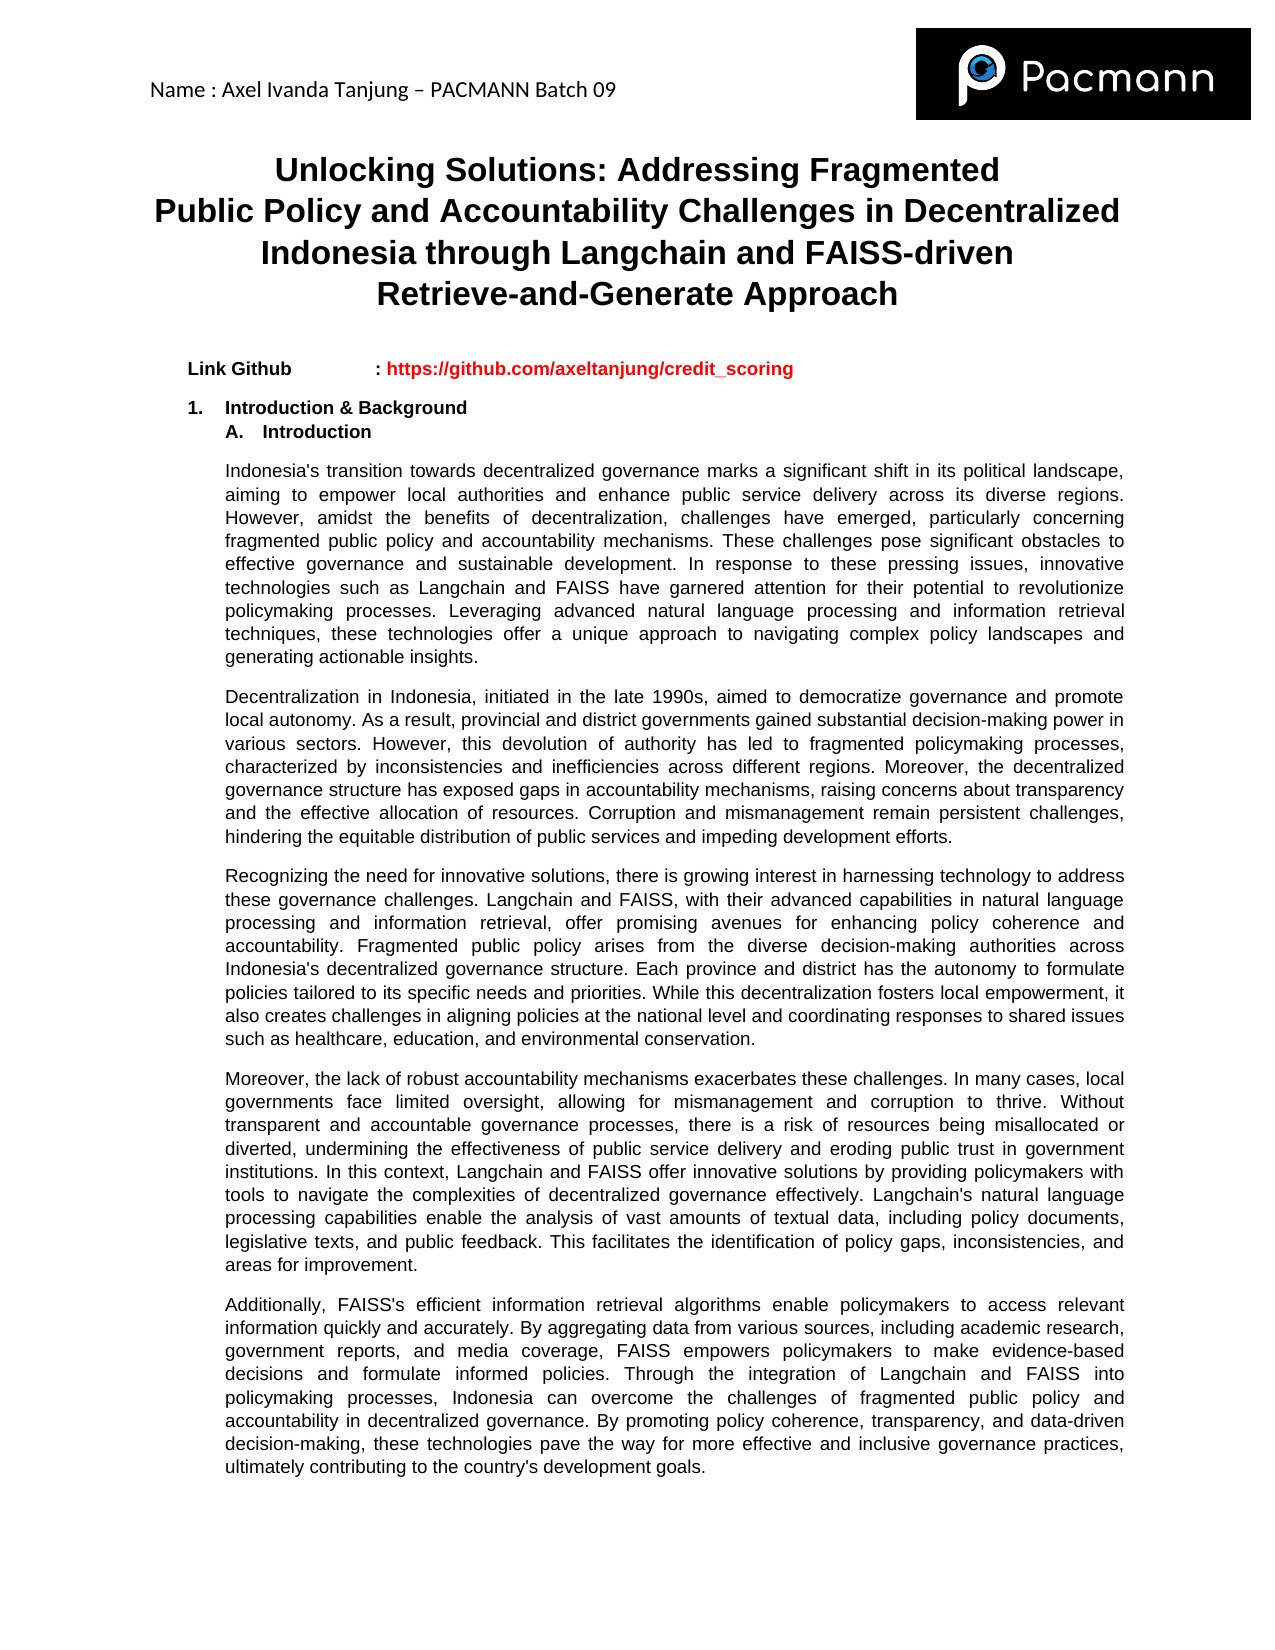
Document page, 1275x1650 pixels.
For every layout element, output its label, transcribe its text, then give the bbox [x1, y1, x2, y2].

text Decentralization in Indonesia, initiated in the late 1990s, aimed to democratize governance and promote local autonomy. As a result, provincial and district governments gained substantial decision-making power in various sectors. However, this devolution of authority has led to fragmented policymaking processes, characterized by inconsistencies and inefficiencies across different regions. Moreover, the decentralized governance structure has exposed gaps in accountability mechanisms, raising concerns about transparency and the effective allocation of resources. Corruption and mismanagement remain persistent challenges, hindering the equitable distribution of public services and impeding development efforts. [225, 686, 1125, 847]
text Additionally, FAISS's efficient information retrieval algorithms enable policymakers to access relevant information quickly and accurately. By aggregating data from various sources, including academic research, government reports, and media coverage, FAISS empowers policymakers to make evidence-based decisions and formulate informed policies. Through the integration of Langchain and FAISS into policymaking processes, Indonesia can overcome the challenges of fragmented public policy and accountability in decentralized governance. By promoting policy coherence, transparency, and data-driven decision-making, these technologies pave the way for more effective and inclusive governance practices, ultimately contributing to the country's development goals. [225, 1293, 1125, 1478]
text Indonesia's transition towards decentralized governance marks a significant shift in its political landscape, aiming to empower local authorities and enhance public service delivery across its diverse regions. However, amidst the benefits of decentralization, challenges have emerged, particularly concerning fragmented public policy and accountability mechanisms. These challenges pose significant obstacles to effective governance and sustainable development. In response to these pressing issues, innovative technologies such as Langchain and FAISS have garnered attention for their potential to revolutionize policymaking processes. Leveraging advanced natural language processing and information retrieval techniques, these technologies offer a unique approach to navigating complex policy landscapes and generating actionable insights. [225, 460, 1125, 668]
list Introduction & Background [187, 397, 1125, 419]
picture [922, 29, 1250, 122]
text Moreover, the lack of robust accountability mechanisms exacerbates these challenges. In many cases, local governments face limited oversight, allowing for mismanagement and corruption to thrive. Without transparent and accountable governance processes, there is a risk of resources being misallocated or diverted, undermining the effectiveness of public service delivery and eroding public trust in government institutions. In this context, Langchain and FAISS offer innovative solutions by providing policymakers with tools to navigate the complexities of decentralized governance effectively. Langchain's natural language processing capabilities enable the analysis of vast amounts of textual data, including policy documents, legislative texts, and public feedback. This facilitates the identification of policy gaps, inconsistencies, and areas for improvement. [225, 1068, 1125, 1275]
text Recognizing the need for innovative solutions, there is growing interest in harnessing technology to address these governance challenges. Langchain and FAISS, with their advanced capabilities in natural language processing and information retrieval, offer promising avenues for enhancing policy coherence and accountability. Fragmented public policy arises from the diverse decision-making authorities across Indonesia's decentralized governance structure. Each province and district has the autonomy to formulate policies tailored to its specific needs and priorities. While this decentralization fosters local empowerment, it also creates challenges in aligning policies at the national level and coordinating responses to shared issues such as healthcare, education, and environmental conservation. [225, 865, 1125, 1049]
list Introduction [225, 420, 1125, 442]
text Public Policy and Accountability Challenges in Decentralized Indonesia through Langchain and FAISS-driven [150, 191, 1125, 271]
text Link Github : https://github.com/axeltanjung/credit_scoring [187, 357, 1125, 379]
text Unlocking Solutions: Addressing Fragmented [150, 150, 1125, 188]
text Retrieve-and-Generate Approach [150, 274, 1125, 313]
